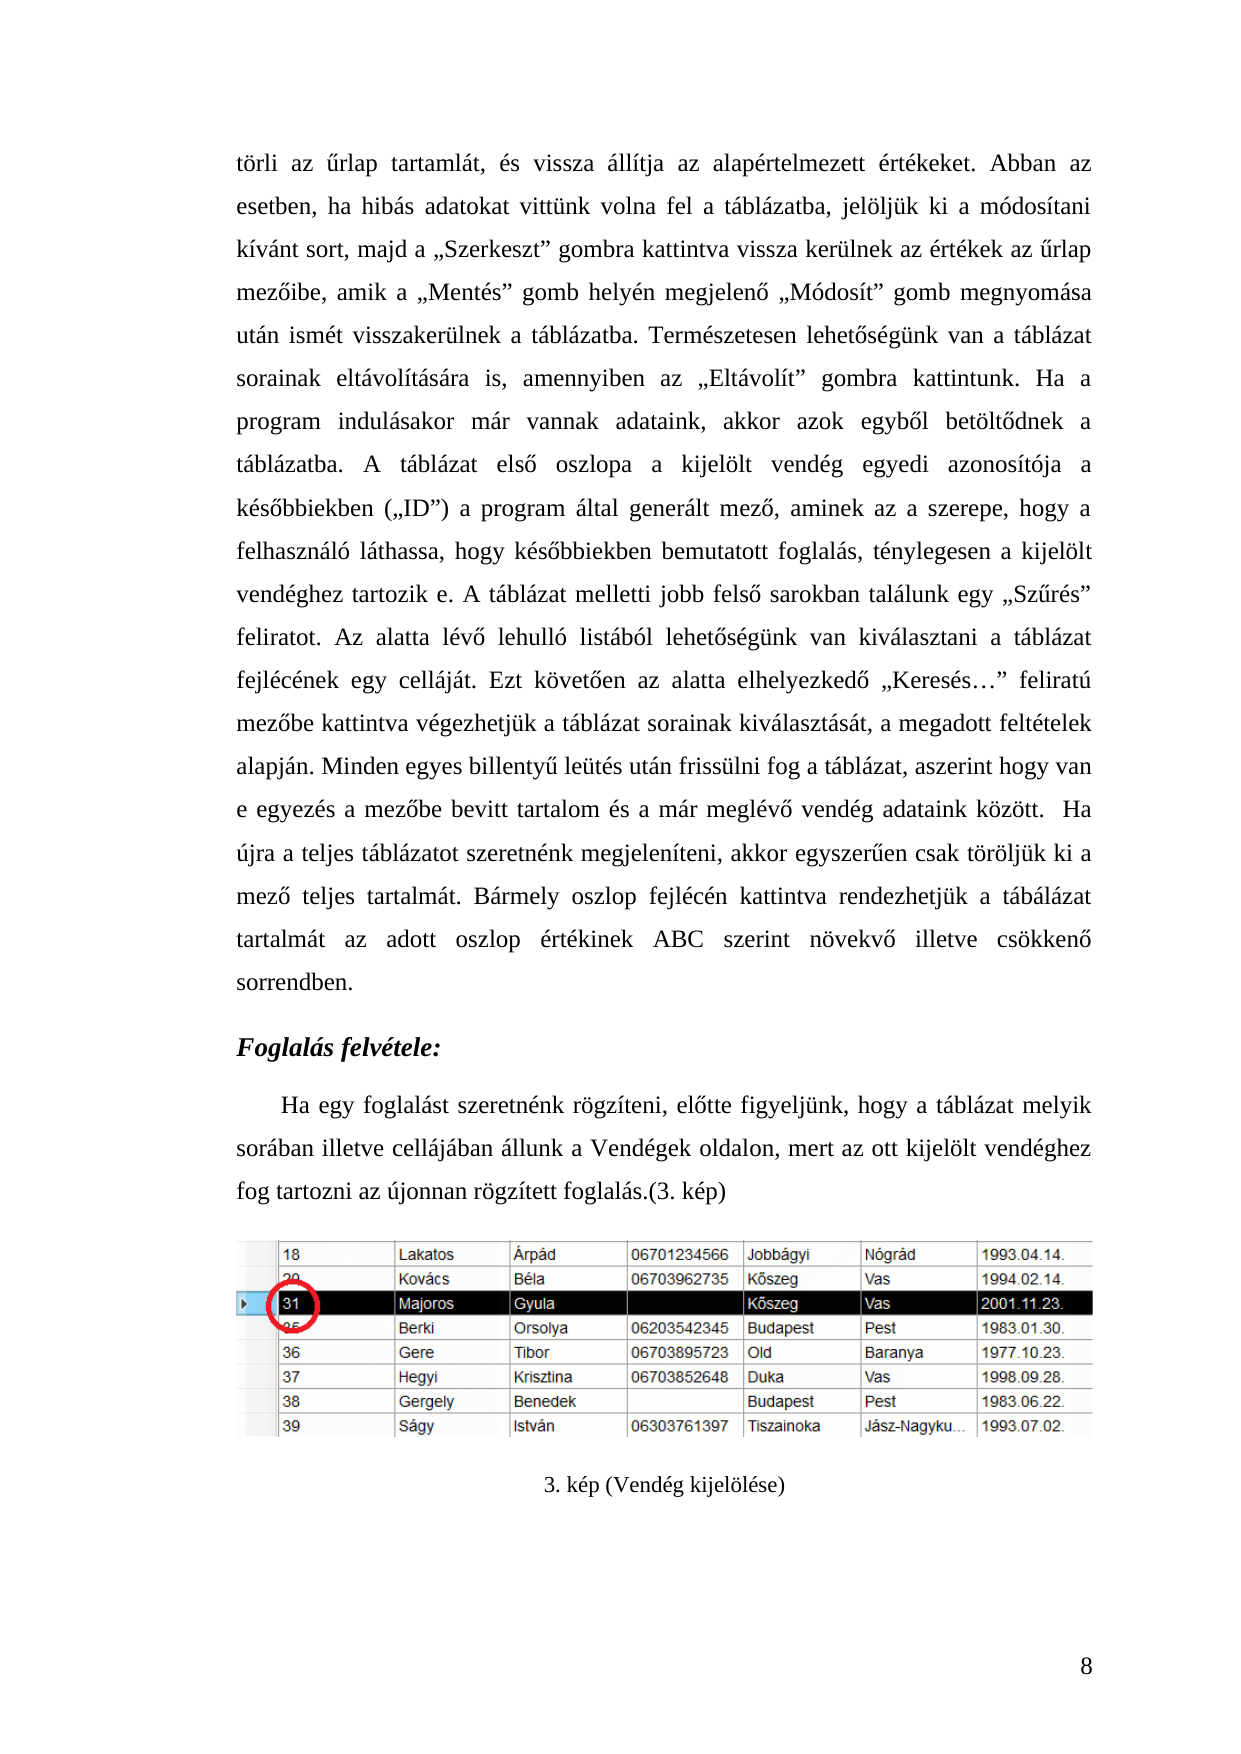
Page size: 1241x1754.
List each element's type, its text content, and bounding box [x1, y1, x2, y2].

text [236, 148, 1092, 996]
text Ha egy foglalást szeretnénk rögzíteni, előtte figyeljünk, hogy a táblázat melyik sorában illetve cellájában állunk a Vendégek oldalon, mert az ott kijelölt vendéghez fog tartozni az újonnan rögzített foglalás.(3. kép) [236, 1090, 1092, 1205]
picture [236, 1240, 1093, 1437]
text Foglalás felvétele: [236, 1031, 1092, 1062]
text 3. kép (Vendég kijelölése) [236, 1471, 1092, 1498]
